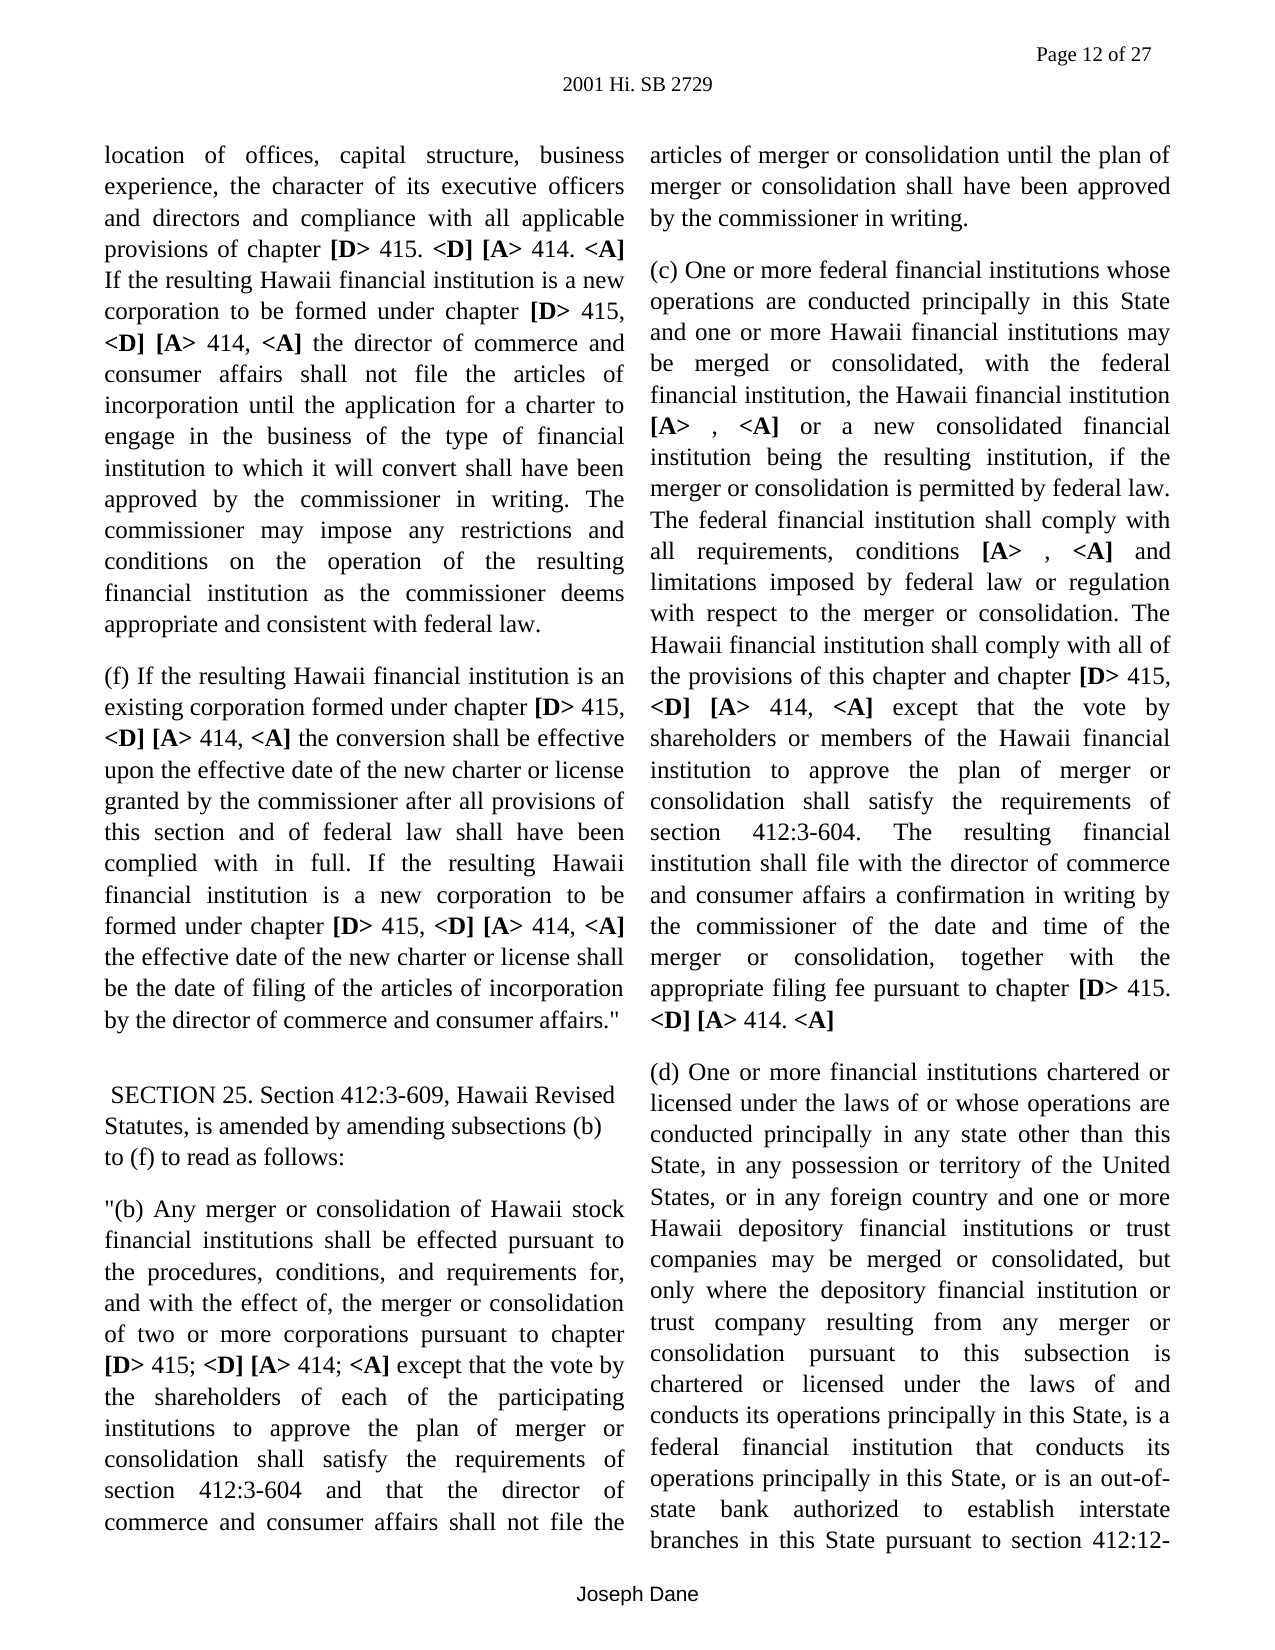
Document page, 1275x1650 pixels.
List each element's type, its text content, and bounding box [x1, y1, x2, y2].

text (f) If the resulting Hawaii financial institution is an existing corporation formed under chapter [D> 415, <D] [A> 414, <A] the conversion shall be effective upon the effective date of the new charter or license granted by the commissioner after all provisions of this section and of federal law shall have been complied with in full. If the resulting Hawaii financial institution is a new corporation to be formed under chapter [D> 415, <D] [A> 414, <A] the effective date of the new charter or license shall be the date of filing of the articles of incorporation by the director of commerce and consumer affairs." [104, 658, 625, 1033]
text "(b) Any merger or consolidation of Hawaii stock financial institutions shall be effected pursuant to the procedures, conditions, and requirements for, and with the effect of, the merger or consolidation of two or more corporations pursuant to chapter [D> 415; <D] [A> 414; <A] except that the vote by the shareholders of each of the participating institutions to approve the plan of merger or consolidation shall satisfy the requirements of section 412:3-604 and that the director of commerce and consumer affairs shall not file the articles of merger or consolidation until the plan of merger or consolidation shall have been approved by the commissioner in writing. [650, 138, 1171, 231]
text (c) One or more federal financial institutions whose operations are conducted principally in this State and one or more Hawaii financial institutions may be merged or consolidated, with the federal financial institution, the Hawaii financial institution [A> , <A] or a new consolidated financial institution being the resulting institution, if the merger or consolidation is permitted by federal law. The federal financial institution shall comply with all requirements, conditions [A> , <A] and limitations imposed by federal law or regulation with respect to the merger or consolidation. The Hawaii financial institution shall comply with all of the provisions of this chapter and chapter [D> 415, <D] [A> 414, <A] except that the vote by shareholders or members of the Hawaii financial institution to approve the plan of merger or consolidation shall satisfy the requirements of section 412:3-604. The resulting financial institution shall file with the director of commerce and consumer affairs a confirmation in writing by the commissioner of the date and time of the merger or consolidation, together with the appropriate filing fee pursuant to chapter [D> 415. <D] [A> 414. <A] [650, 252, 1171, 1033]
text SECTION 25. Section 412:3-609, Hawaii Revised Statutes, is amended by amending subsections (b) to (f) to read as follows: [104, 1046, 625, 1171]
text "(b) Any merger or consolidation of Hawaii stock financial institutions shall be effected pursuant to the procedures, conditions, and requirements for, and with the effect of, the merger or consolidation of two or more corporations pursuant to chapter [D> 415; <D] [A> 414; <A] except that the vote by the shareholders of each of the participating institutions to approve the plan of merger or consolidation shall satisfy the requirements of section 412:3-604 and that the director of commerce and consumer affairs shall not file the articles of merger or consolidation until the plan of merger or consolidation shall have been approved by the commissioner in writing. [104, 1192, 625, 1536]
